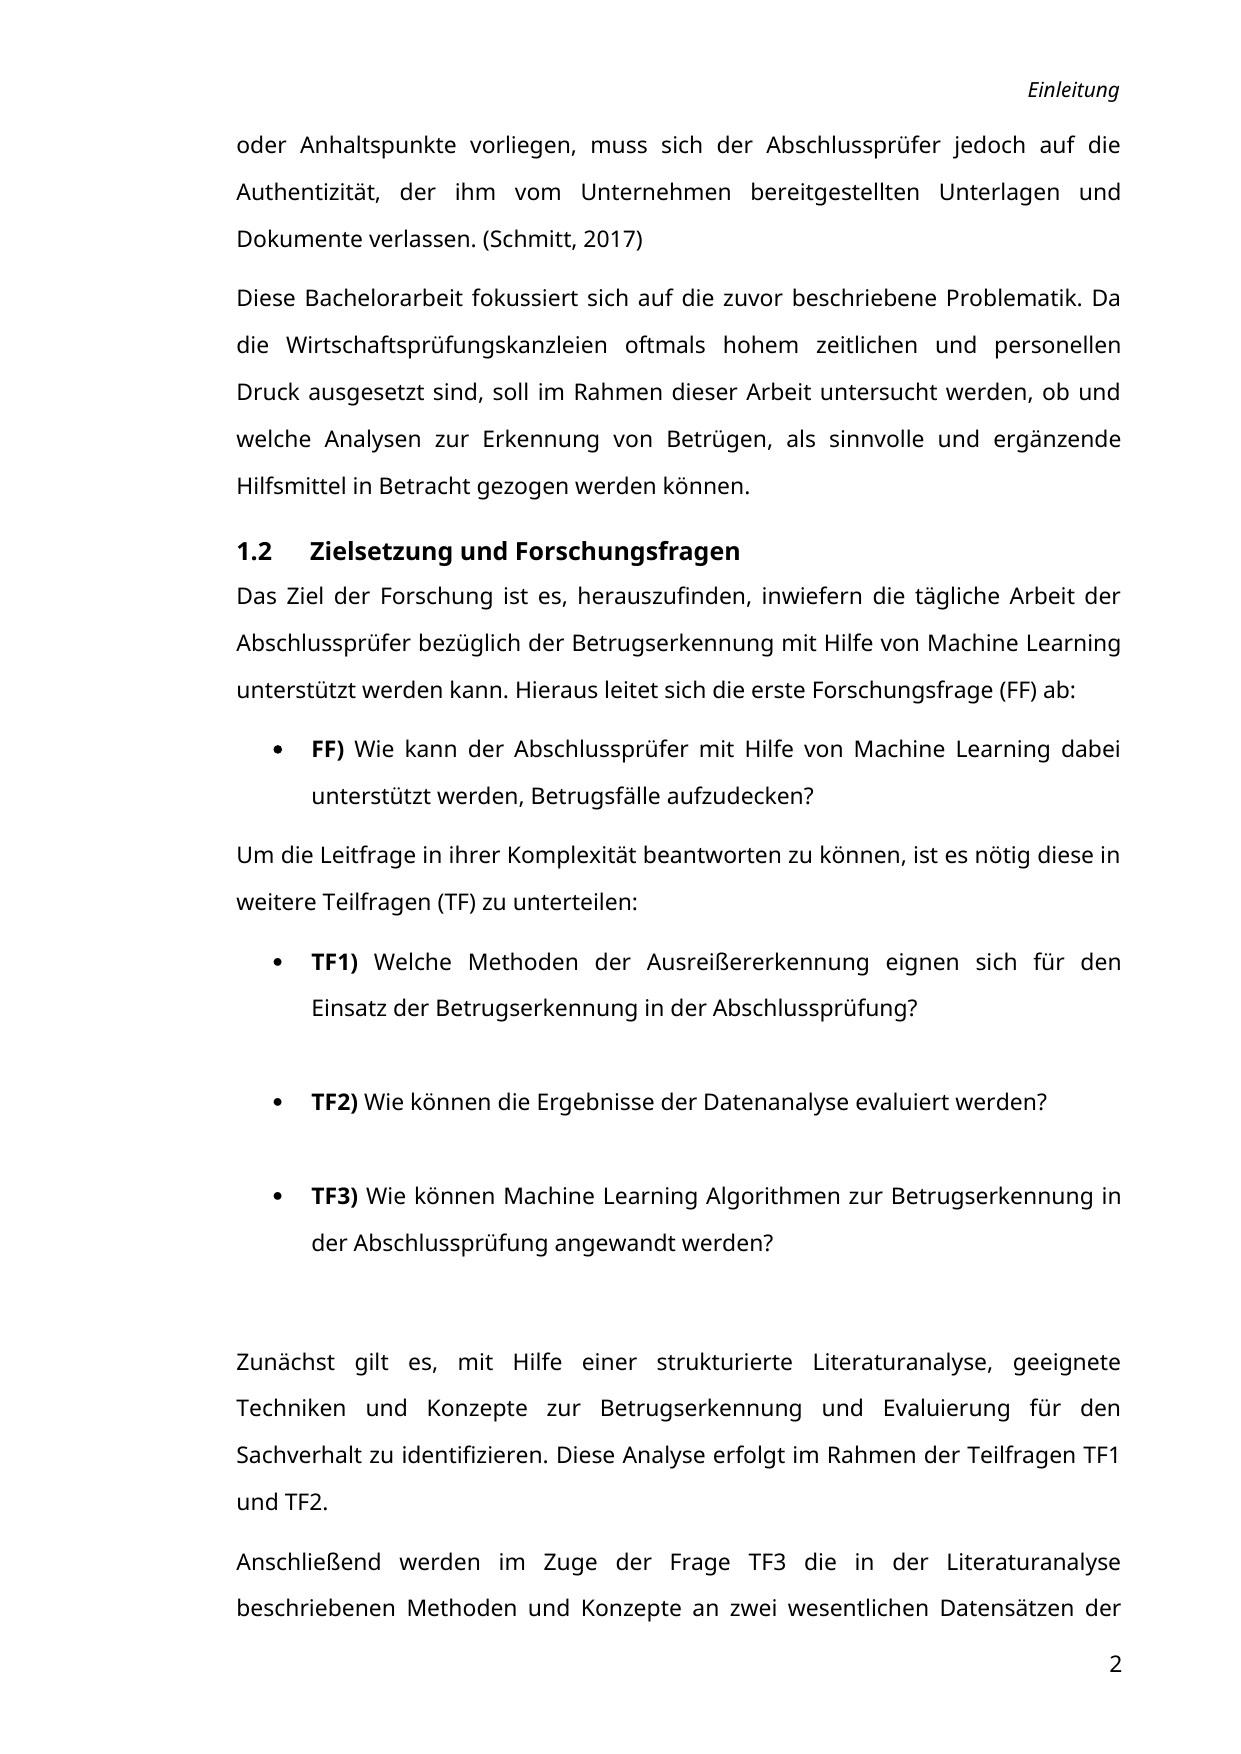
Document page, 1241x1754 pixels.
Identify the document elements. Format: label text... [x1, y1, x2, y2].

list TF1) Welche Methoden der Ausreißererkennung eignen sich für den Einsatz der Betrugserkennung in der Abschlussprüfung? [274, 945, 1122, 1023]
text Diese Bachelorarbeit fokussiert sich auf die zuvor beschriebene Problematik. Da die Wirtschaftsprüfungskanzleien oftmals hohem zeitlichen und personellen Druck ausgesetzt sind, soll im Rahmen dieser Arbeit untersucht werden, ob und welche Analysen zur Erkennung von Betrügen, als sinnvolle und ergänzende Hilfsmittel in Betracht gezogen werden können. [236, 282, 1122, 501]
subtitle Zielsetzung und Forschungsfragen [236, 533, 1122, 567]
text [236, 1545, 1122, 1623]
text Um die Leitfrage in ihrer Komplexität beantworten zu können, ist es nötig diese in weitere Teilfragen (TF) zu unterteilen: [236, 839, 1122, 917]
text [236, 129, 1122, 254]
text Das Ziel der Forschung ist es, herauszufinden, inwiefern die tägliche Arbeit der Abschlussprüfer bezüglich der Betrugserkennung mit Hilfe von Machine Learning unterstützt werden kann. Hieraus leitet sich die erste Forschungsfrage (FF) ab: [236, 580, 1122, 705]
list FF) Wie kann der Abschlussprüfer mit Hilfe von Machine Learning dabei unterstützt werden, Betrugsfälle aufzudecken? [274, 733, 1122, 811]
text Zunächst gilt es, mit Hilfe einer strukturierte Literaturanalyse, geeignete Techniken und Konzepte zur Betrugserkennung und Evaluierung für den Sachverhalt zu identifizieren. Diese Analyse erfolgt im Rahmen der Teilfragen TF1 und TF2. [236, 1345, 1122, 1517]
list TF2) Wie können die Ergebnisse der Datenanalyse evaluiert werden? [274, 1086, 1122, 1117]
list TF3) Wie können Machine Learning Algorithmen zur Betrugserkennung in der Abschlussprüfung angewandt werden? [274, 1180, 1122, 1258]
